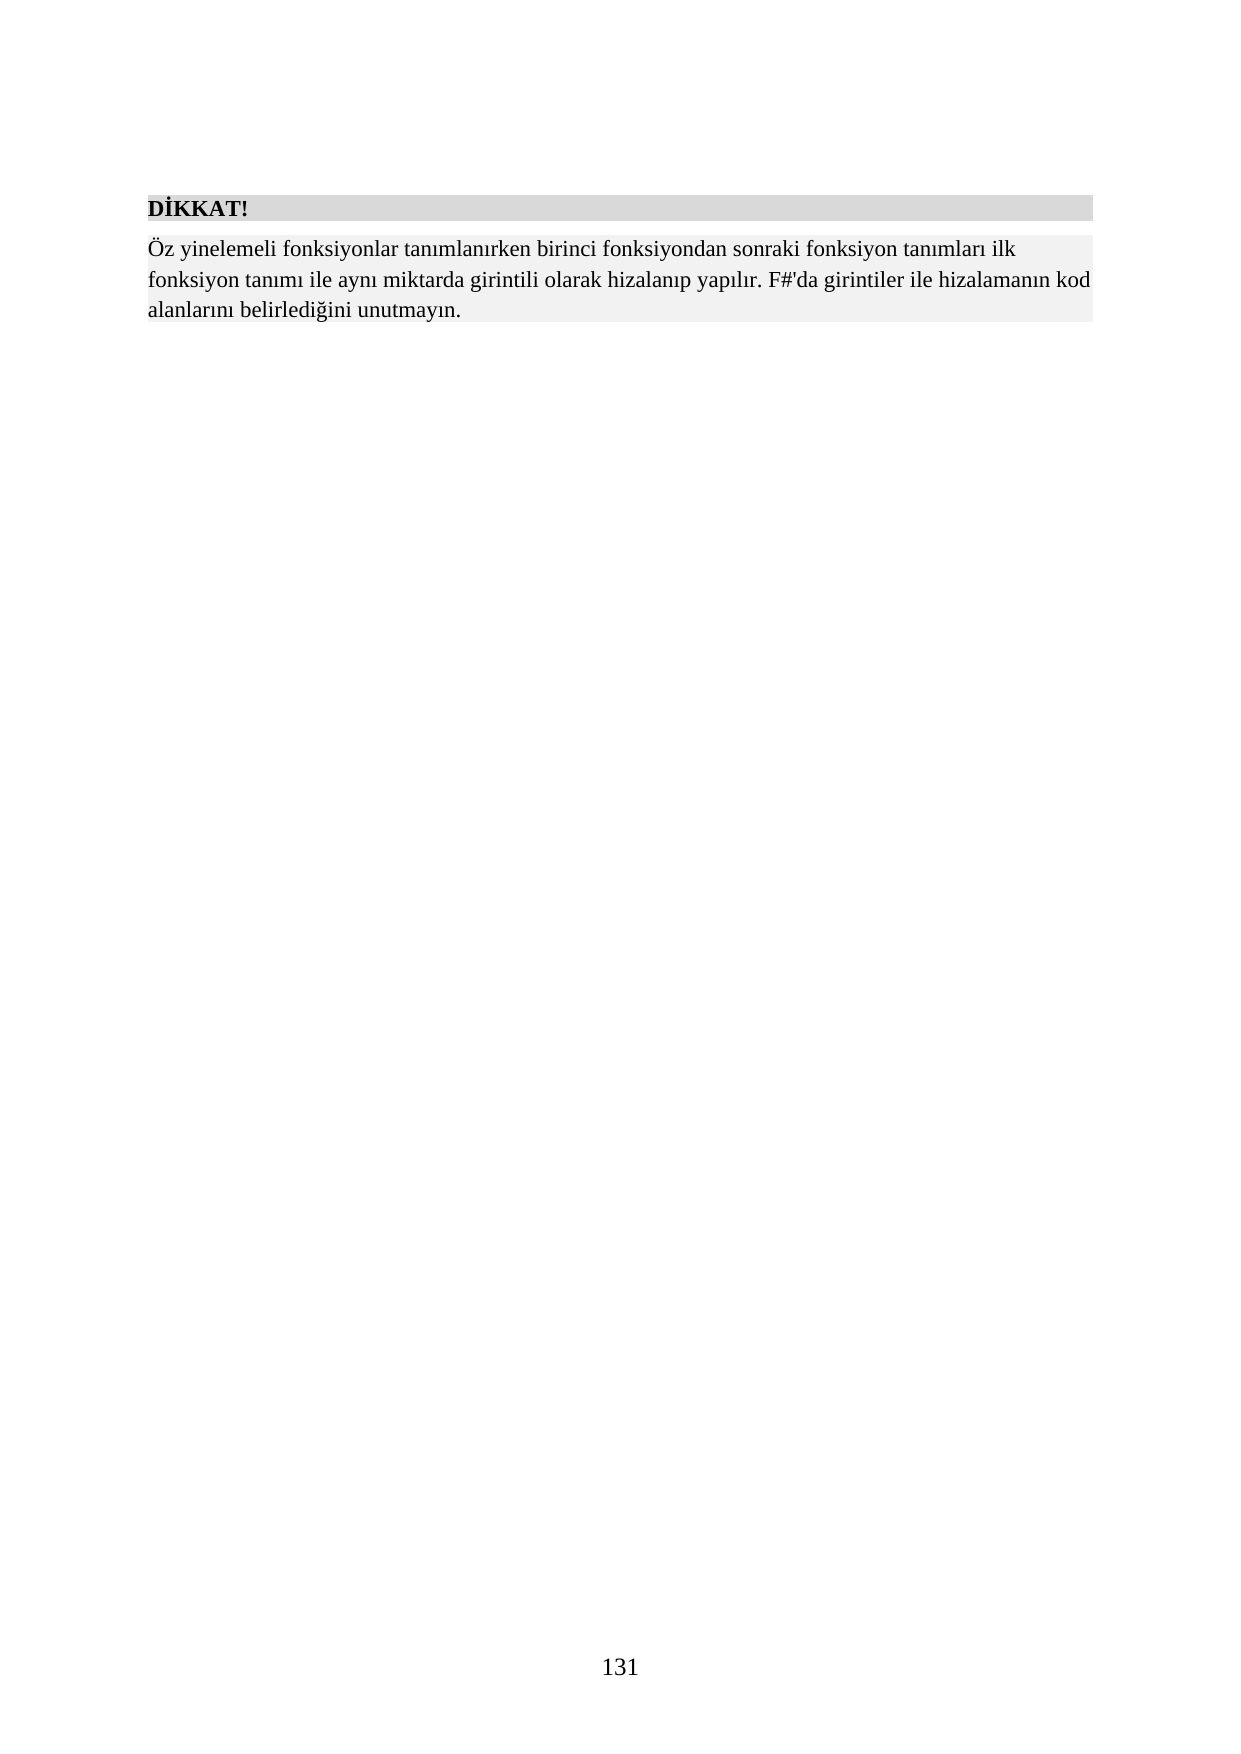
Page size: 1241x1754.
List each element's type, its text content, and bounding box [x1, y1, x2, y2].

text Öz yinelemeli fonksiyonlar tanımlanırken birinci fonksiyondan sonraki fonksiyon tanımları ilk fonksiyon tanımı ile aynı miktarda girintili olarak hizalanıp yapılır. F#'da girintiler ile hizalamanın kod alanlarını belirlediğini unutmayın. [148, 235, 1093, 322]
text DİKKAT! [148, 195, 1093, 221]
